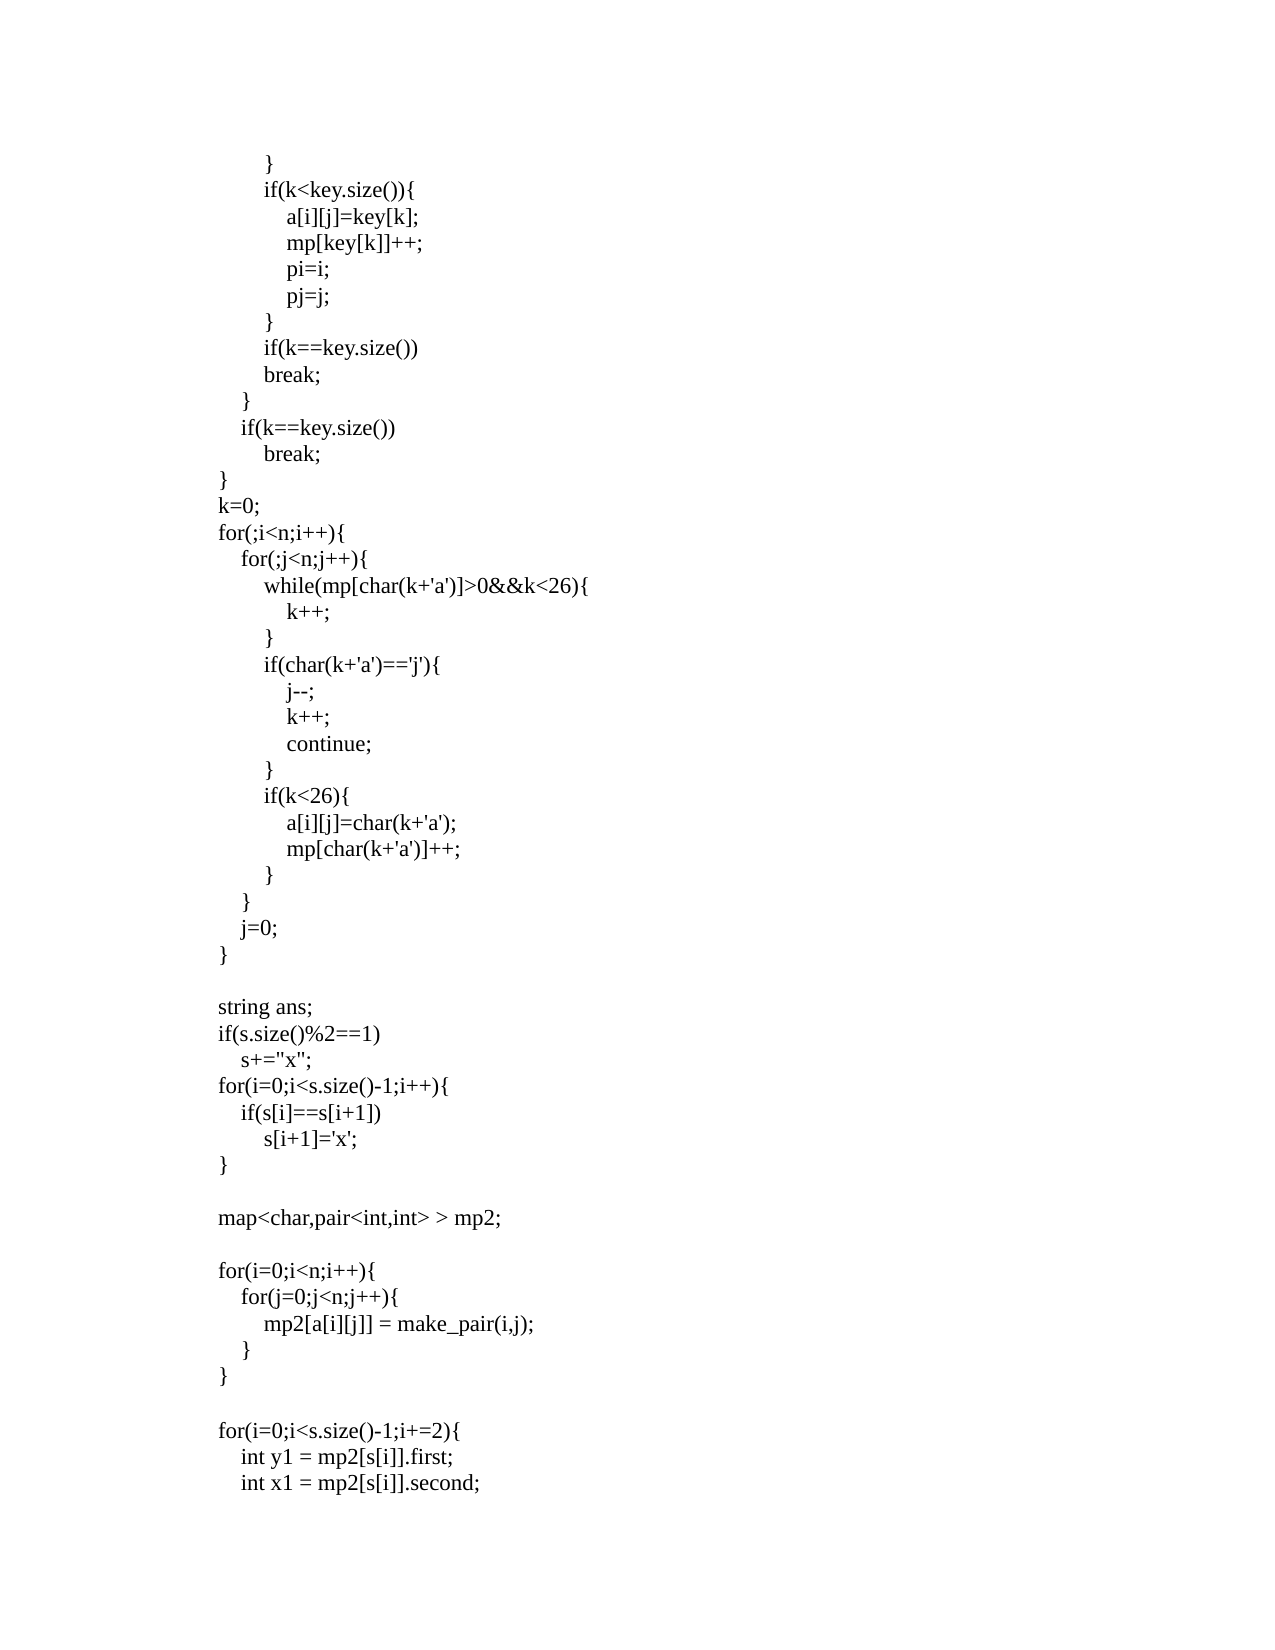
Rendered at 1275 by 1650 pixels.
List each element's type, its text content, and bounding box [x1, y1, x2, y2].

list continue; [195, 730, 1117, 756]
list break; [195, 440, 1117, 466]
list } [195, 308, 1117, 334]
list } [195, 756, 1117, 782]
list } [195, 387, 1117, 413]
list if(s.size()%2==1) [195, 1020, 1117, 1046]
list k++; [195, 703, 1117, 730]
list while(mp[char(k+'a')]>0&&k<26){ [195, 572, 1117, 598]
list if(k==key.size()) [195, 334, 1117, 361]
list } [195, 624, 1117, 651]
list } [195, 888, 1117, 914]
list pi=i; [195, 255, 1117, 282]
list mp[char(k+'a')]++; [195, 835, 1117, 862]
list for(;j<n;j++){ [195, 545, 1117, 572]
list pj=j; [195, 282, 1117, 308]
list if(k==key.size()) [195, 413, 1117, 440]
list for(;i<n;i++){ [195, 519, 1117, 545]
list } [195, 1362, 1117, 1389]
list break; [195, 361, 1117, 387]
list j=0; [195, 914, 1117, 941]
list j--; [195, 677, 1117, 703]
list for(j=0;j<n;j++){ [195, 1283, 1117, 1309]
list } [195, 466, 1117, 493]
list } [195, 941, 1117, 967]
list } [195, 150, 1117, 176]
list a[i][j]=char(k+'a'); [195, 809, 1117, 835]
list for(i=0;i<s.size()-1;i+=2){ [195, 1417, 1117, 1443]
list int x1 = mp2[s[i]].second; [195, 1469, 1117, 1496]
list map<char,pair<int,int> > mp2; [195, 1204, 1117, 1231]
list s+="x"; [195, 1046, 1117, 1072]
list for(i=0;i<s.size()-1;i++){ [195, 1072, 1117, 1099]
list if(k<26){ [195, 782, 1117, 809]
list mp2[a[i][j]] = make_pair(i,j); [195, 1309, 1117, 1336]
list k=0; [195, 493, 1117, 519]
list if(s[i]==s[i+1]) [195, 1099, 1117, 1125]
list string ans; [195, 993, 1117, 1020]
list } [195, 1151, 1117, 1178]
list if(char(k+'a')=='j'){ [195, 651, 1117, 677]
list mp[key[k]]++; [195, 229, 1117, 255]
list k++; [195, 598, 1117, 624]
list s[i+1]='x'; [195, 1125, 1117, 1151]
list int y1 = mp2[s[i]].first; [195, 1443, 1117, 1469]
list if(k<key.size()){ [195, 176, 1117, 203]
list } [195, 862, 1117, 888]
list a[i][j]=key[k]; [195, 203, 1117, 229]
list for(i=0;i<n;i++){ [195, 1257, 1117, 1283]
list } [195, 1336, 1117, 1362]
